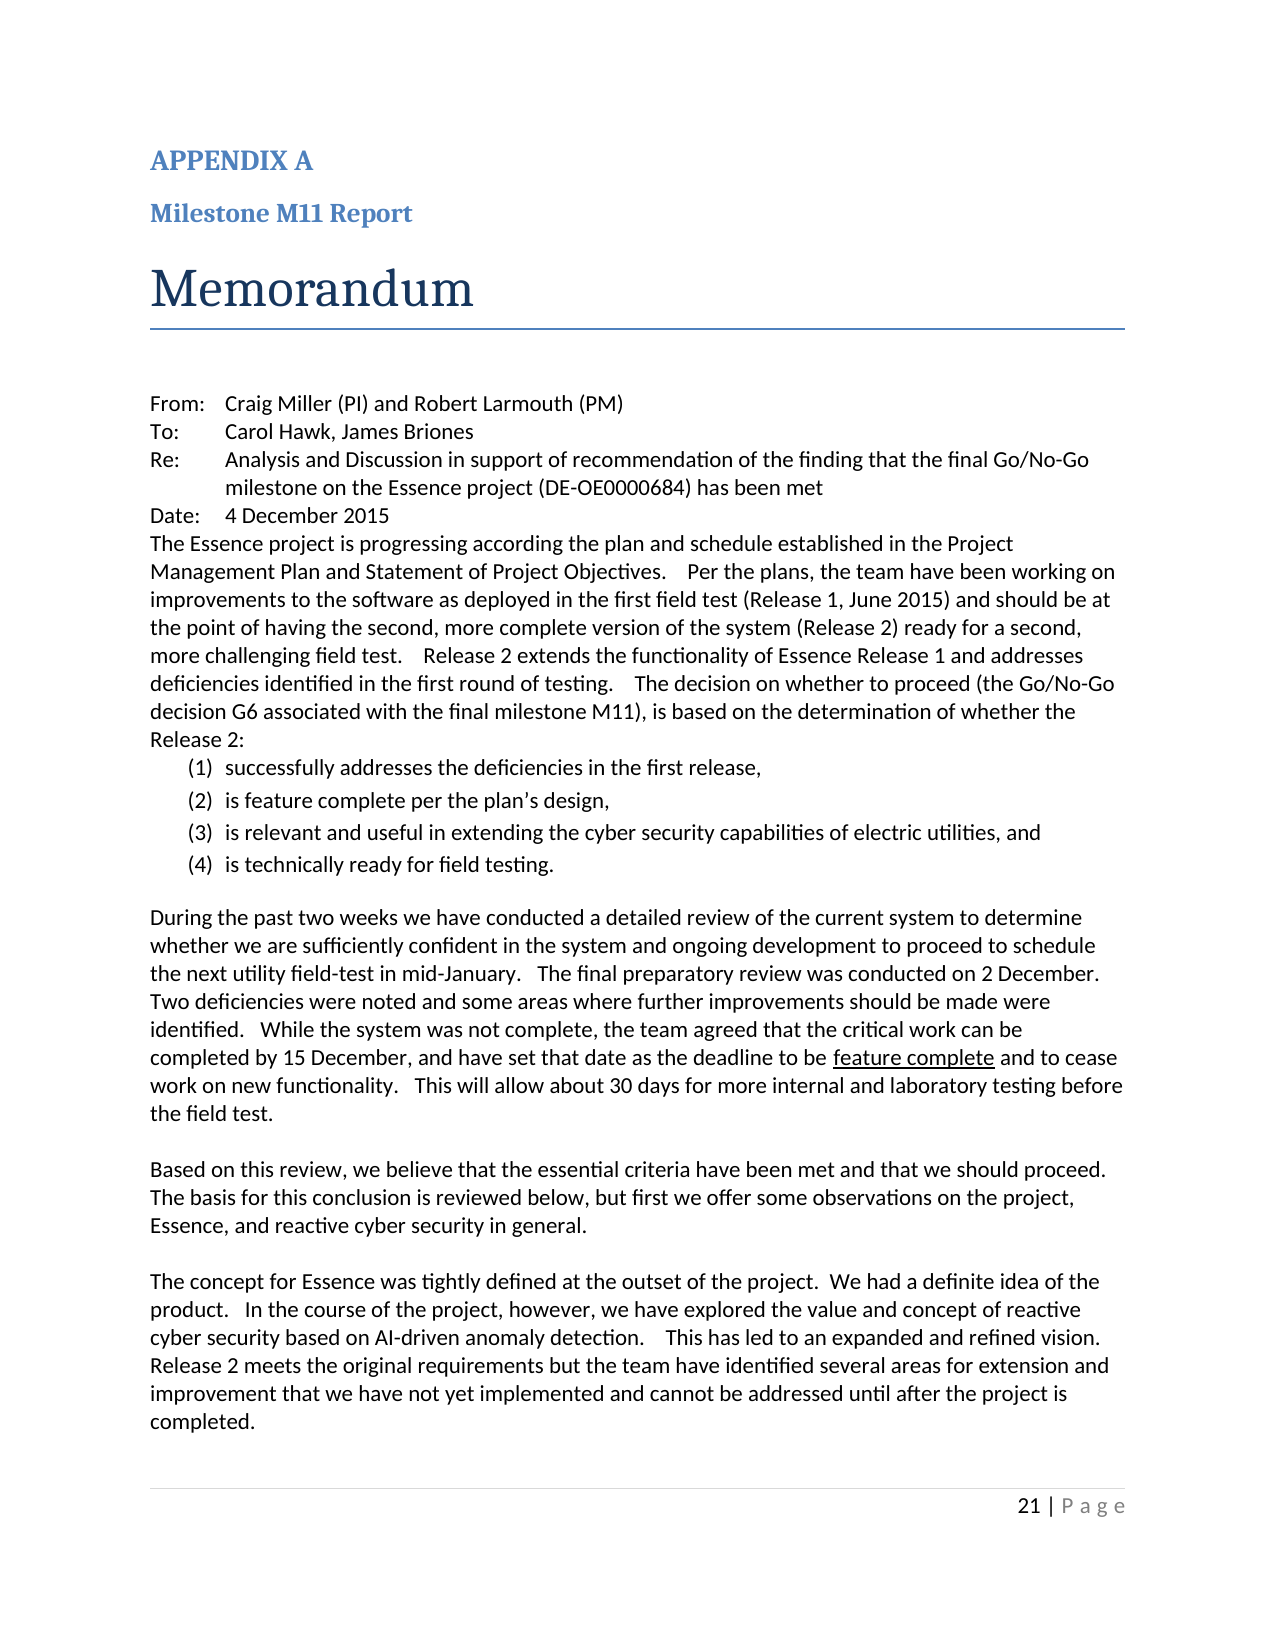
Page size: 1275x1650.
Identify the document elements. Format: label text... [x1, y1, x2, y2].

text To: Carol Hawk, James Briones [150, 417, 1125, 445]
text Date: 4 December 2015 [150, 501, 1125, 529]
text The Essence project is progressing according the plan and schedule established in the Project Management Plan and Statement of Project Objectives. Per the plans, the team have been working on improvements to the software as deployed in the first field test (Release 1, June 2015) and should be at the point of having the second, more complete version of the system (Release 2) ready for a second, more challenging field test. Release 2 extends the functionality of Essence Release 1 and addresses deficiencies identified in the first round of testing. The decision on whether to proceed (the Go/No-Go decision G6 associated with the final milestone M11), is based on the determination of whether the Release 2: [150, 529, 1125, 753]
subtitle Milestone M11 Report [150, 198, 1125, 229]
text Re: Analysis and Discussion in support of recommendation of the finding that the final Go/No-Go milestone on the Essence project (DE-OE0000684) has been met [150, 445, 1125, 501]
text The concept for Essence was tightly defined at the outset of the project. We had a definite idea of the product. In the course of the project, however, we have explored the value and concept of reactive cyber security based on AI-driven anomaly detection. This has led to an expanded and refined vision. Release 2 meets the original requirements but the team have identified several areas for extension and improvement that we have not yet implemented and cannot be addressed until after the project is completed. [150, 1267, 1125, 1436]
text From: Craig Miller (PI) and Robert Larmouth (PM) [150, 389, 1125, 417]
title Memorandum [150, 257, 1125, 328]
list is relevant and useful in extending the cyber security capabilities of electric utilities, and [187, 818, 1125, 846]
text Based on this review, we believe that the essential criteria have been met and that we should proceed. The basis for this conclusion is reviewed below, but first we offer some observations on the project, Essence, and reactive cyber security in general. [150, 1155, 1125, 1239]
text During the past two weeks we have conducted a detailed review of the current system to determine whether we are sufficiently confident in the system and ongoing development to proceed to schedule the next utility field-test in mid-January. The final preparatory review was conducted on 2 December. Two deficiencies were noted and some areas where further improvements should be made were identified. While the system was not complete, the team agreed that the critical work can be completed by 15 December, and have set that date as the deadline to be feature complete and to cease work on new functionality. This will allow about 30 days for more internal and laboratory testing before the field test. [150, 903, 1125, 1127]
list successfully addresses the deficiencies in the first release, [187, 753, 1125, 782]
list is technically ready for field testing. [187, 850, 1125, 878]
subtitle APPENDIX A [150, 144, 1125, 177]
list is feature complete per the plan’s design, [187, 786, 1125, 814]
